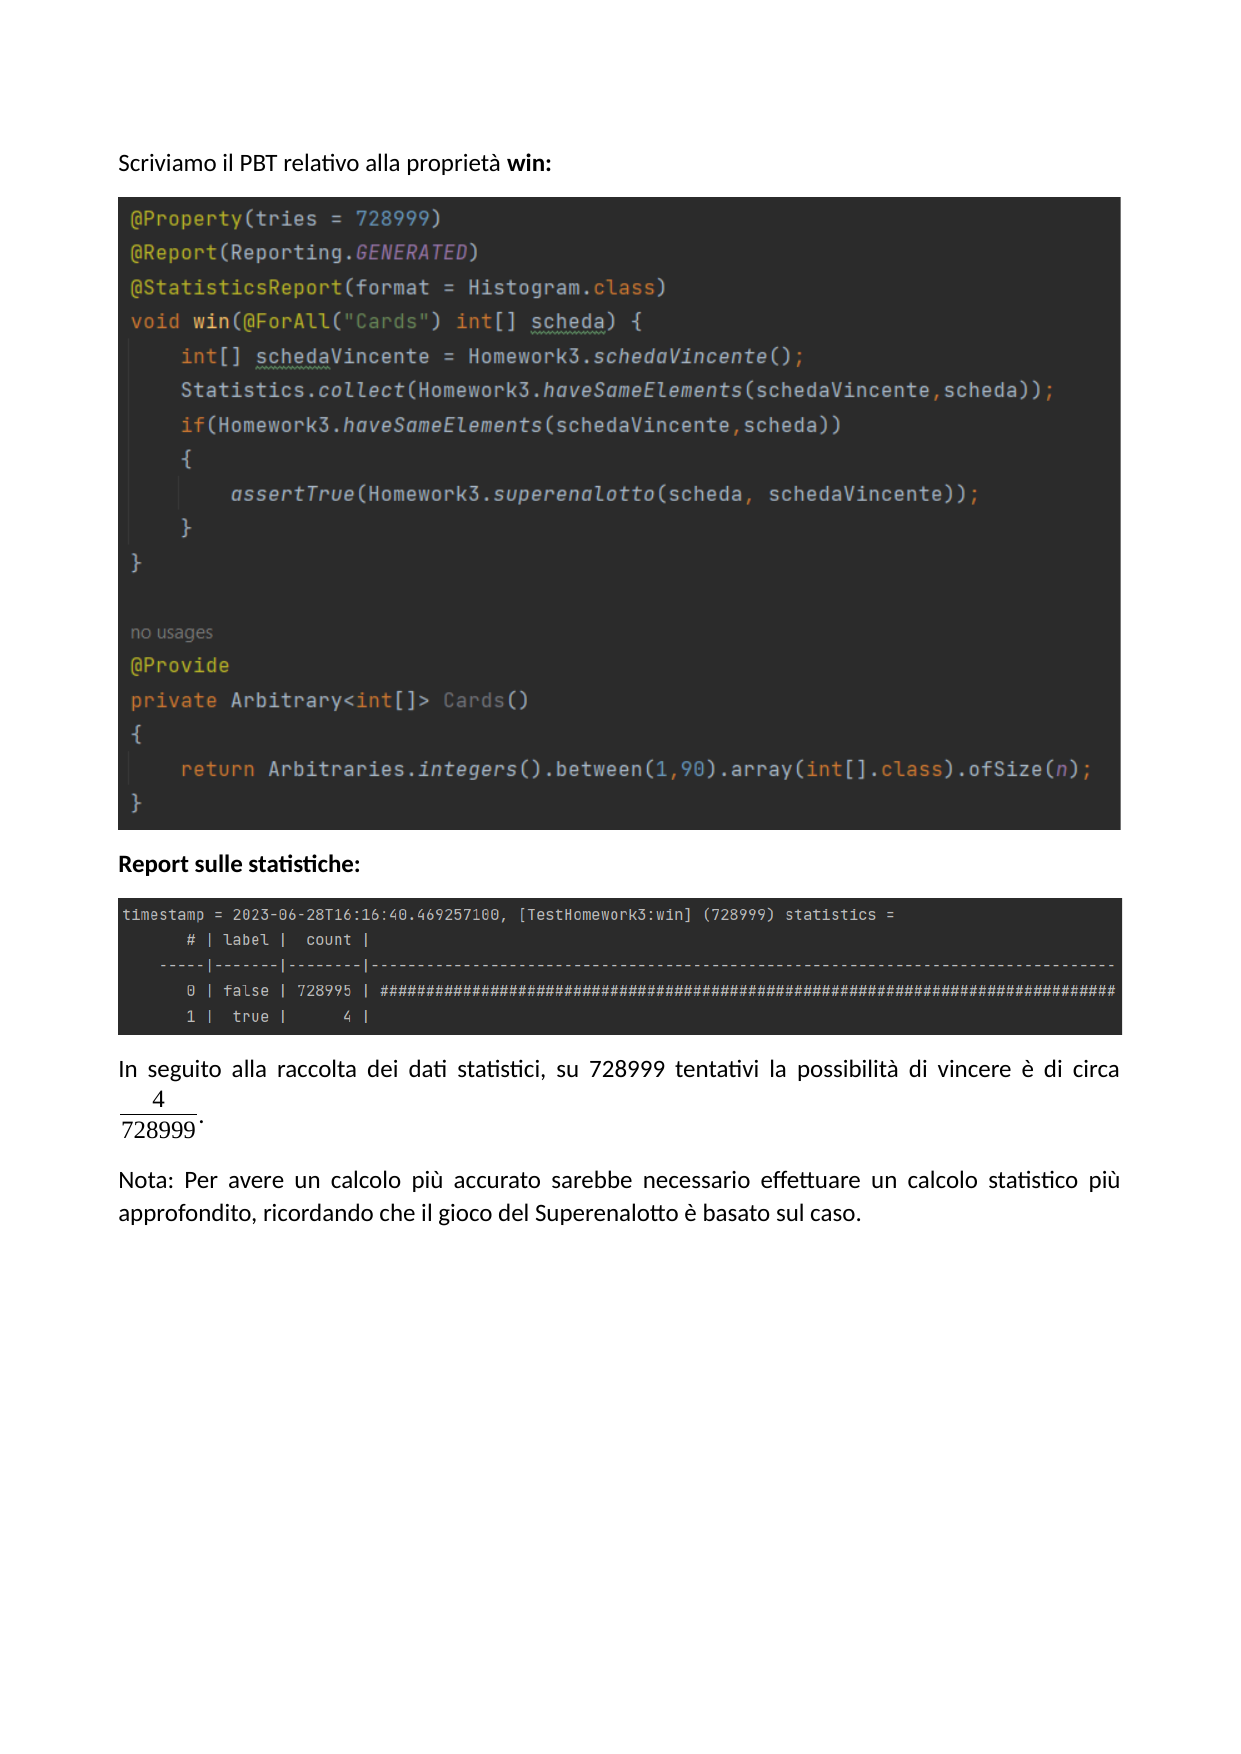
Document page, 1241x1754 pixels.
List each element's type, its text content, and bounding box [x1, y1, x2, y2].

text Scriviamo il PBT relativo alla proprietà win: [118, 148, 1122, 178]
text Report sulle statistiche: [118, 848, 1122, 879]
text In seguito alla raccolta dei dati statistici, su 728999 tentativi la possibilità di vincere è di circa . [118, 1053, 1122, 1145]
text Nota: Per avere un calcolo più accurato sarebbe necessario effettuare un calcolo statistico più approfondito, ricordando che il gioco del Superenalotto è basato sul caso. [118, 1164, 1122, 1227]
picture [118, 898, 1123, 1035]
picture [118, 197, 1121, 830]
